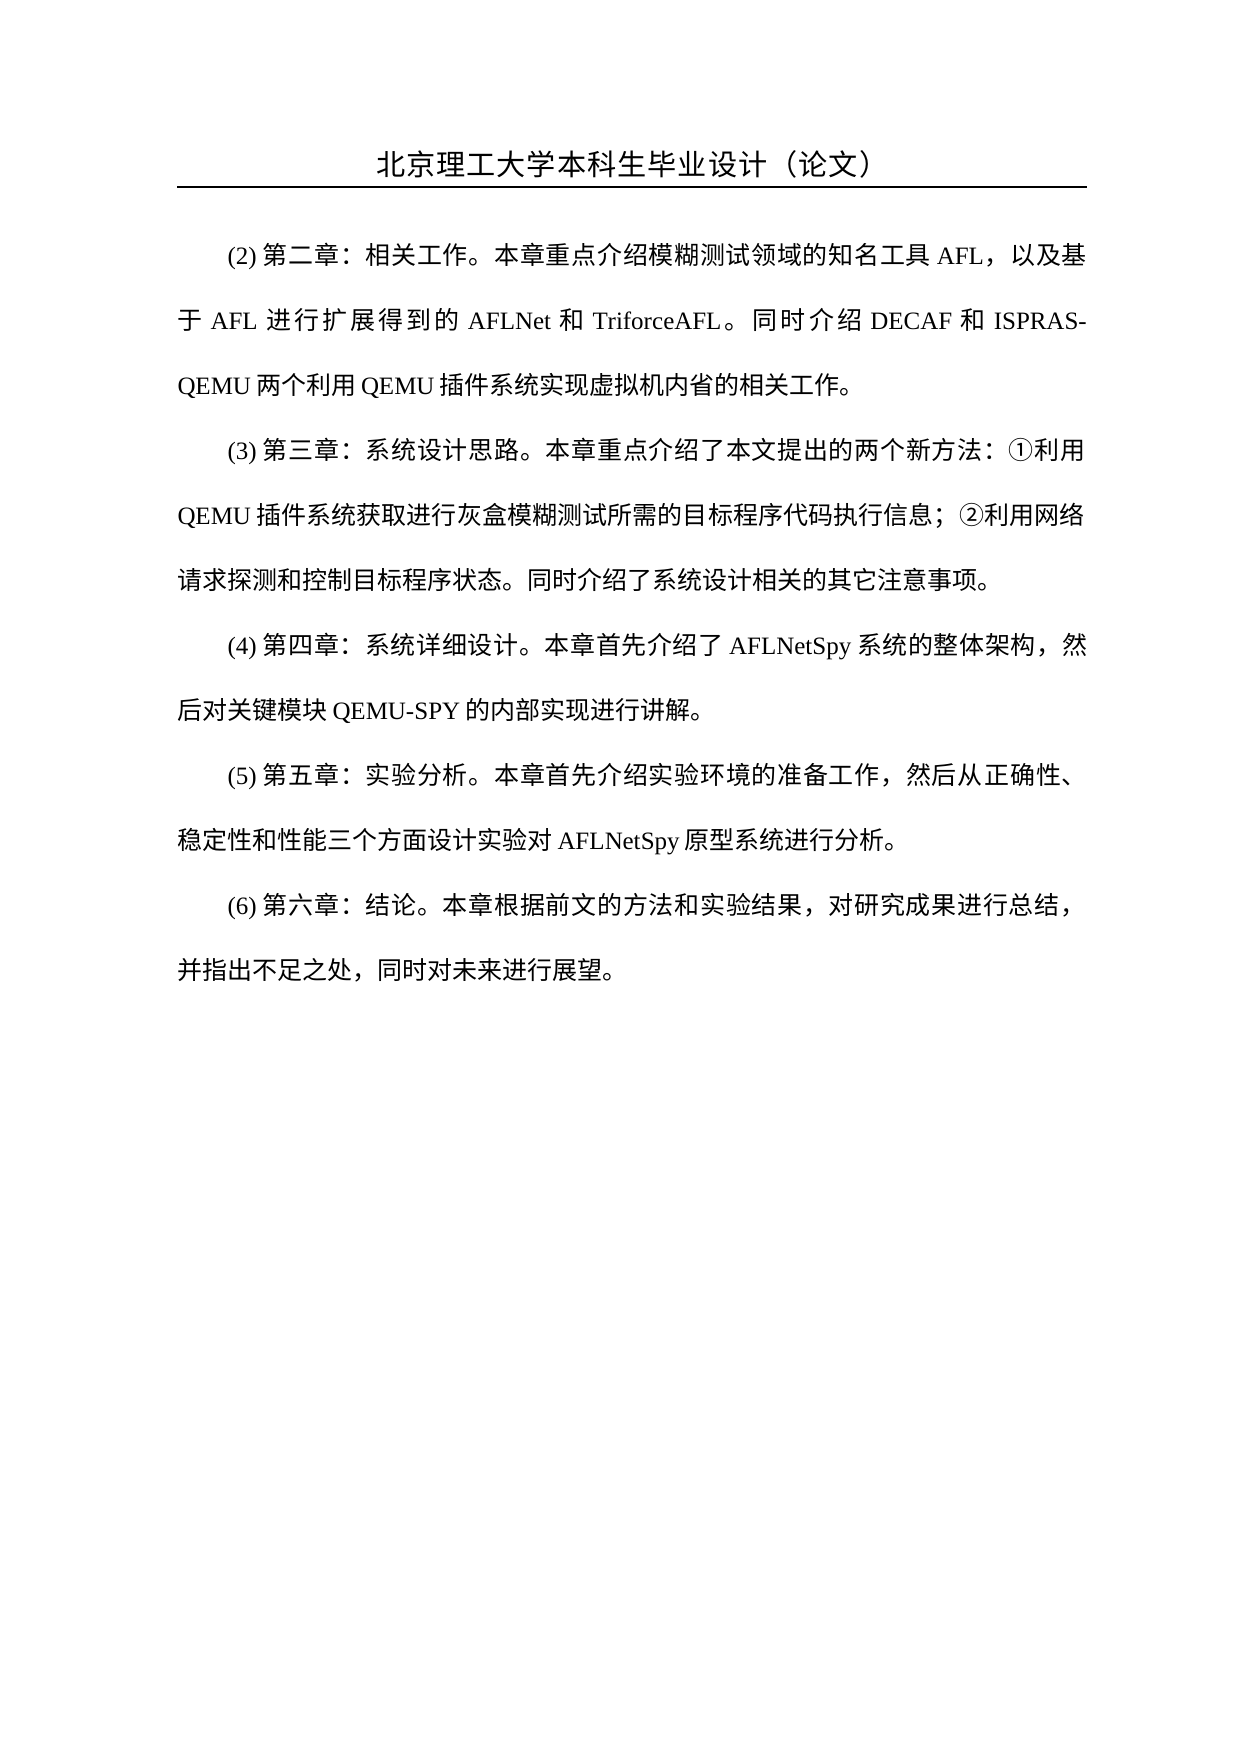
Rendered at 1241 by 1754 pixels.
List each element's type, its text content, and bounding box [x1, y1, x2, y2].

list 第四章：系统详细设计。本章首先介绍了AFLNetSpy系统的整体架构，然后对关键模块QEMU-SPY的内部实现进行讲解。 [177, 611, 1087, 741]
list 第六章：结论。本章根据前文的方法和实验结果，对研究成果进行总结，并指出不足之处，同时对未来进行展望。 [177, 871, 1087, 1001]
list 第三章：系统设计思路。本章重点介绍了本文提出的两个新方法：①利用QEMU插件系统获取进行灰盒模糊测试所需的目标程序代码执行信息；②利用网络请求探测和控制目标程序状态。同时介绍了系统设计相关的其它注意事项。 [177, 416, 1087, 611]
list 第二章：相关工作。本章重点介绍模糊测试领域的知名工具AFL，以及基于AFL进行扩展得到的AFLNet和TriforceAFL。同时介绍DECAF和ISPRAS-QEMU两个利用QEMU插件系统实现虚拟机内省的相关工作。 [177, 221, 1087, 416]
list 第五章：实验分析。本章首先介绍实验环境的准备工作，然后从稳定性和性能个方面设计实验对AFLNetSpy原型系统进行分析。 [177, 741, 1087, 871]
